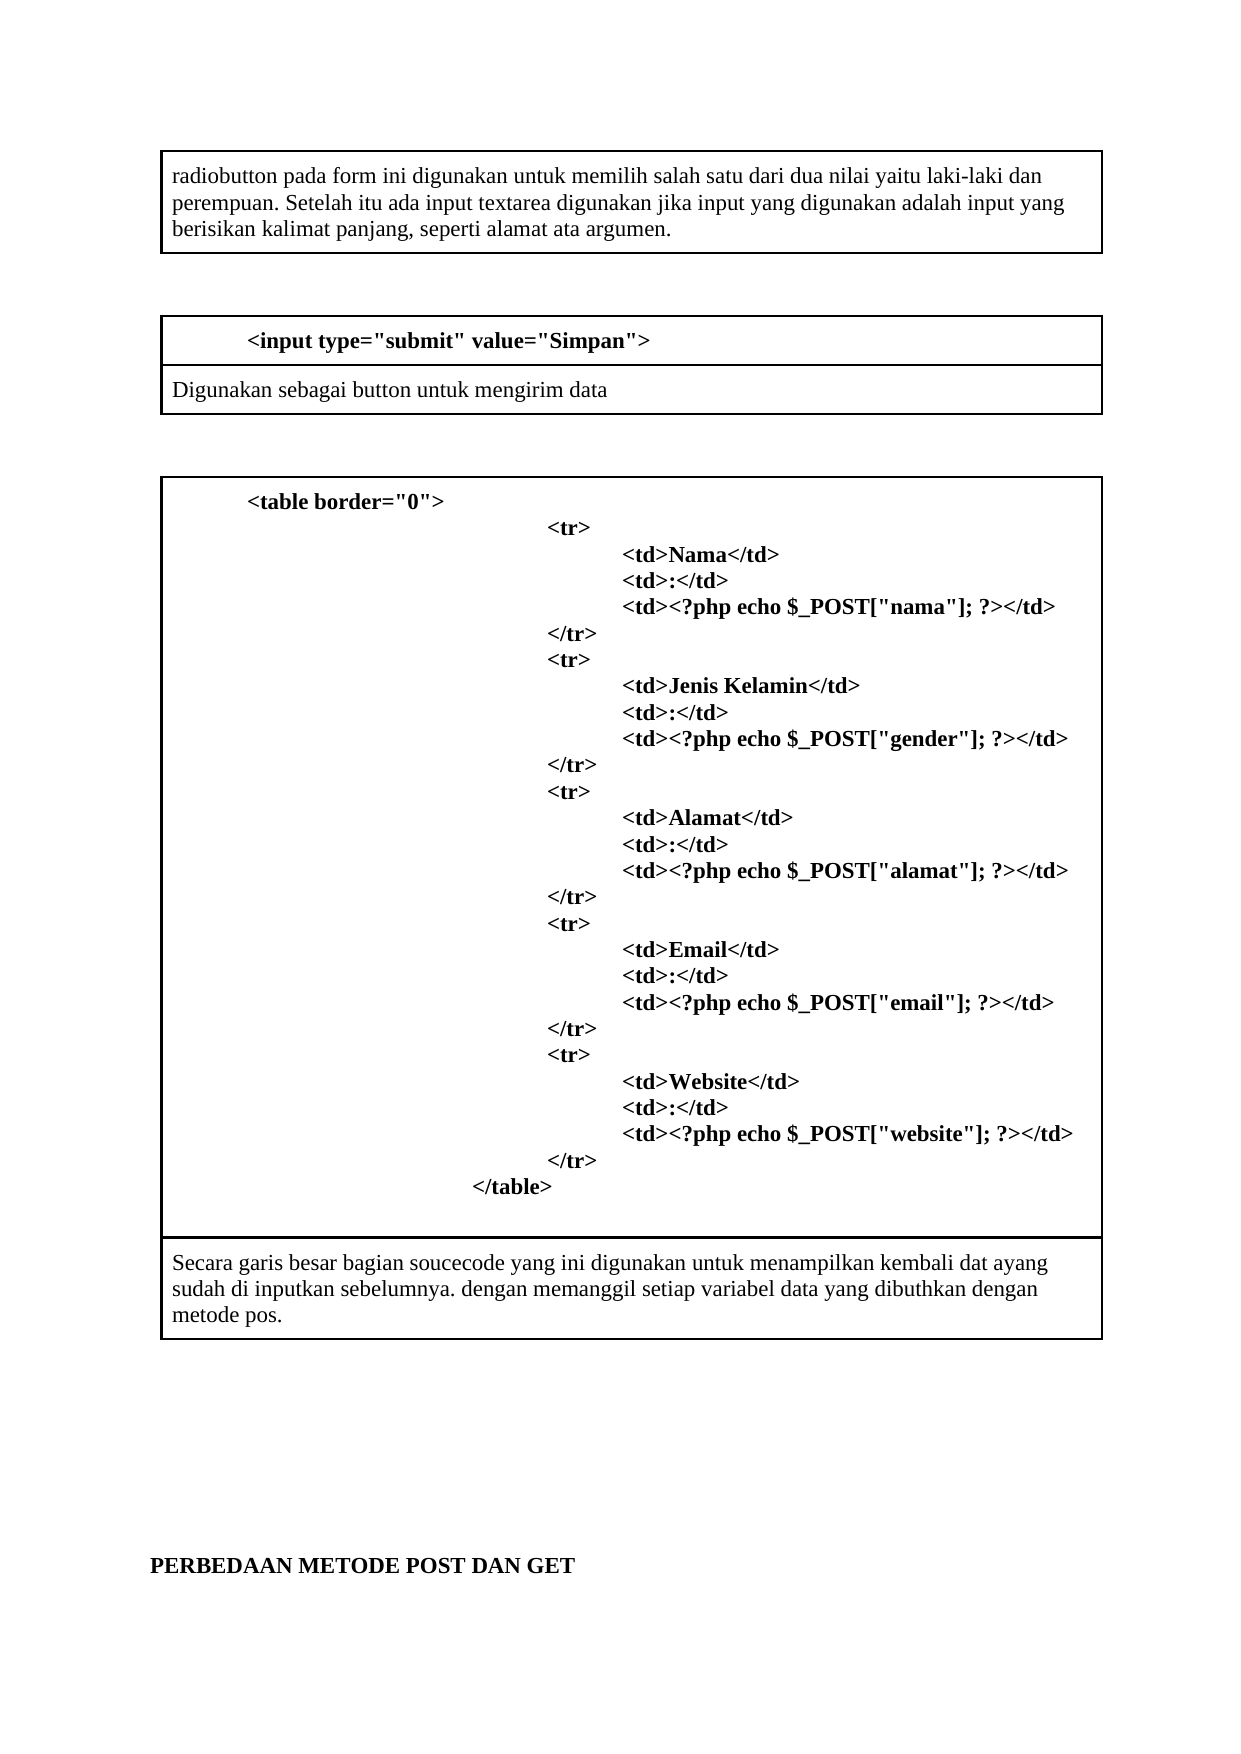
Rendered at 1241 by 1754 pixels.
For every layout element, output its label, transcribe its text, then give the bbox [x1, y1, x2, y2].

table_header <table border="0"> <tr> <td>Nama</td> <td>:</td> <td><?php echo $_POST["nama"]; ?></td> </tr> <tr> <td>Jenis Kelamin</td> <td>:</td> <td><?php echo $_POST["gender"]; ?></td> </tr> <tr> <td>Alamat</td> <td>:</td> <td><?php echo $_POST["alamat"]; ?></td> </tr> <tr> <td>Email</td> <td>:</td> <td><?php echo $_POST["email"]; ?></td> </tr> <tr> <td>Website</td> <td>:</td> <td><?php echo $_POST["website"]; ?></td> </tr> </table> [163, 478, 1101, 1236]
table_cell Digunakan sebagai button untuk mengirim data [163, 366, 1101, 413]
text PERBEDAAN METODE POST DAN GET [150, 1552, 1090, 1578]
table_header <input type="submit" value="Simpan"> [163, 317, 1101, 364]
table_cell Secara garis besar bagian soucecode yang ini digunakan untuk menampilkan kembali dat ayang sudah di inputkan sebelumnya. dengan memanggil setiap variabel data yang dibuthkan dengan metode pos. [163, 1239, 1101, 1338]
